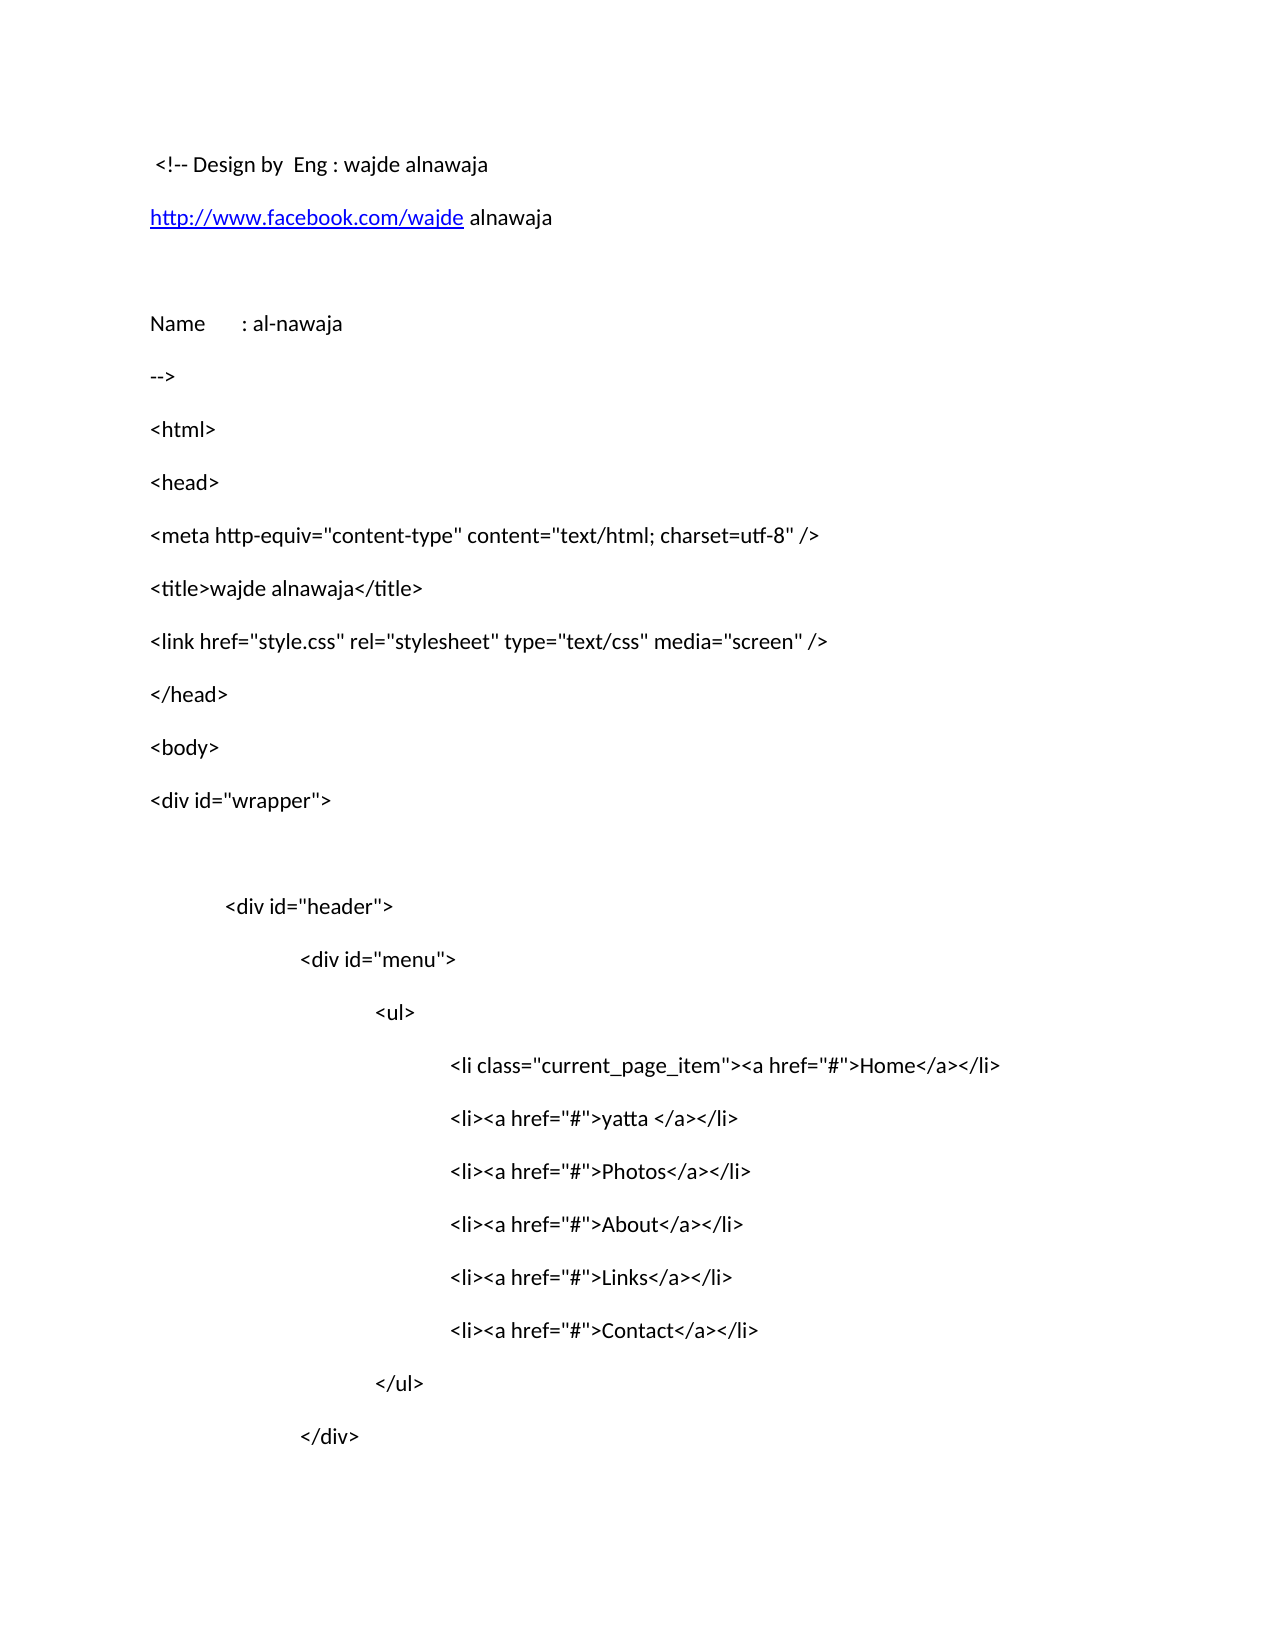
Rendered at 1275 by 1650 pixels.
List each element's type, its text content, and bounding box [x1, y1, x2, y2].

text <div id="wrapper"> [150, 786, 1125, 814]
text <head> [150, 468, 1125, 496]
text http://www.facebook.com/wajde alnawaja [150, 203, 1125, 231]
text Name : al-nawaja [150, 309, 1125, 337]
text <li><a href="#">Contact</a></li> [150, 1316, 1125, 1344]
text <link href="style.css" rel="stylesheet" type="text/css" media="screen" /> [150, 627, 1125, 655]
text <li><a href="#">About</a></li> [150, 1210, 1125, 1238]
text <div id="menu"> [150, 945, 1125, 973]
text <body> [150, 733, 1125, 761]
text <li class="current_page_item"><a href="#">Home</a></li> [150, 1051, 1125, 1079]
text <li><a href="#">Links</a></li> [150, 1263, 1125, 1291]
text <li><a href="#">yatta </a></li> [150, 1104, 1125, 1132]
text <title>wajde alnawaja</title> [150, 574, 1125, 602]
text </head> [150, 680, 1125, 708]
text <ul> [150, 998, 1125, 1026]
text <html> [150, 415, 1125, 443]
text <meta http-equiv="content-type" content="text/html; charset=utf-8" /> [150, 521, 1125, 549]
text <!-- Design by Eng : wajde alnawaja [150, 150, 1125, 178]
text <li><a href="#">Photos</a></li> [150, 1157, 1125, 1185]
text <div id="header"> [150, 892, 1125, 920]
text --> [150, 362, 1125, 390]
text </ul> [150, 1369, 1125, 1397]
text </div> [150, 1422, 1125, 1451]
